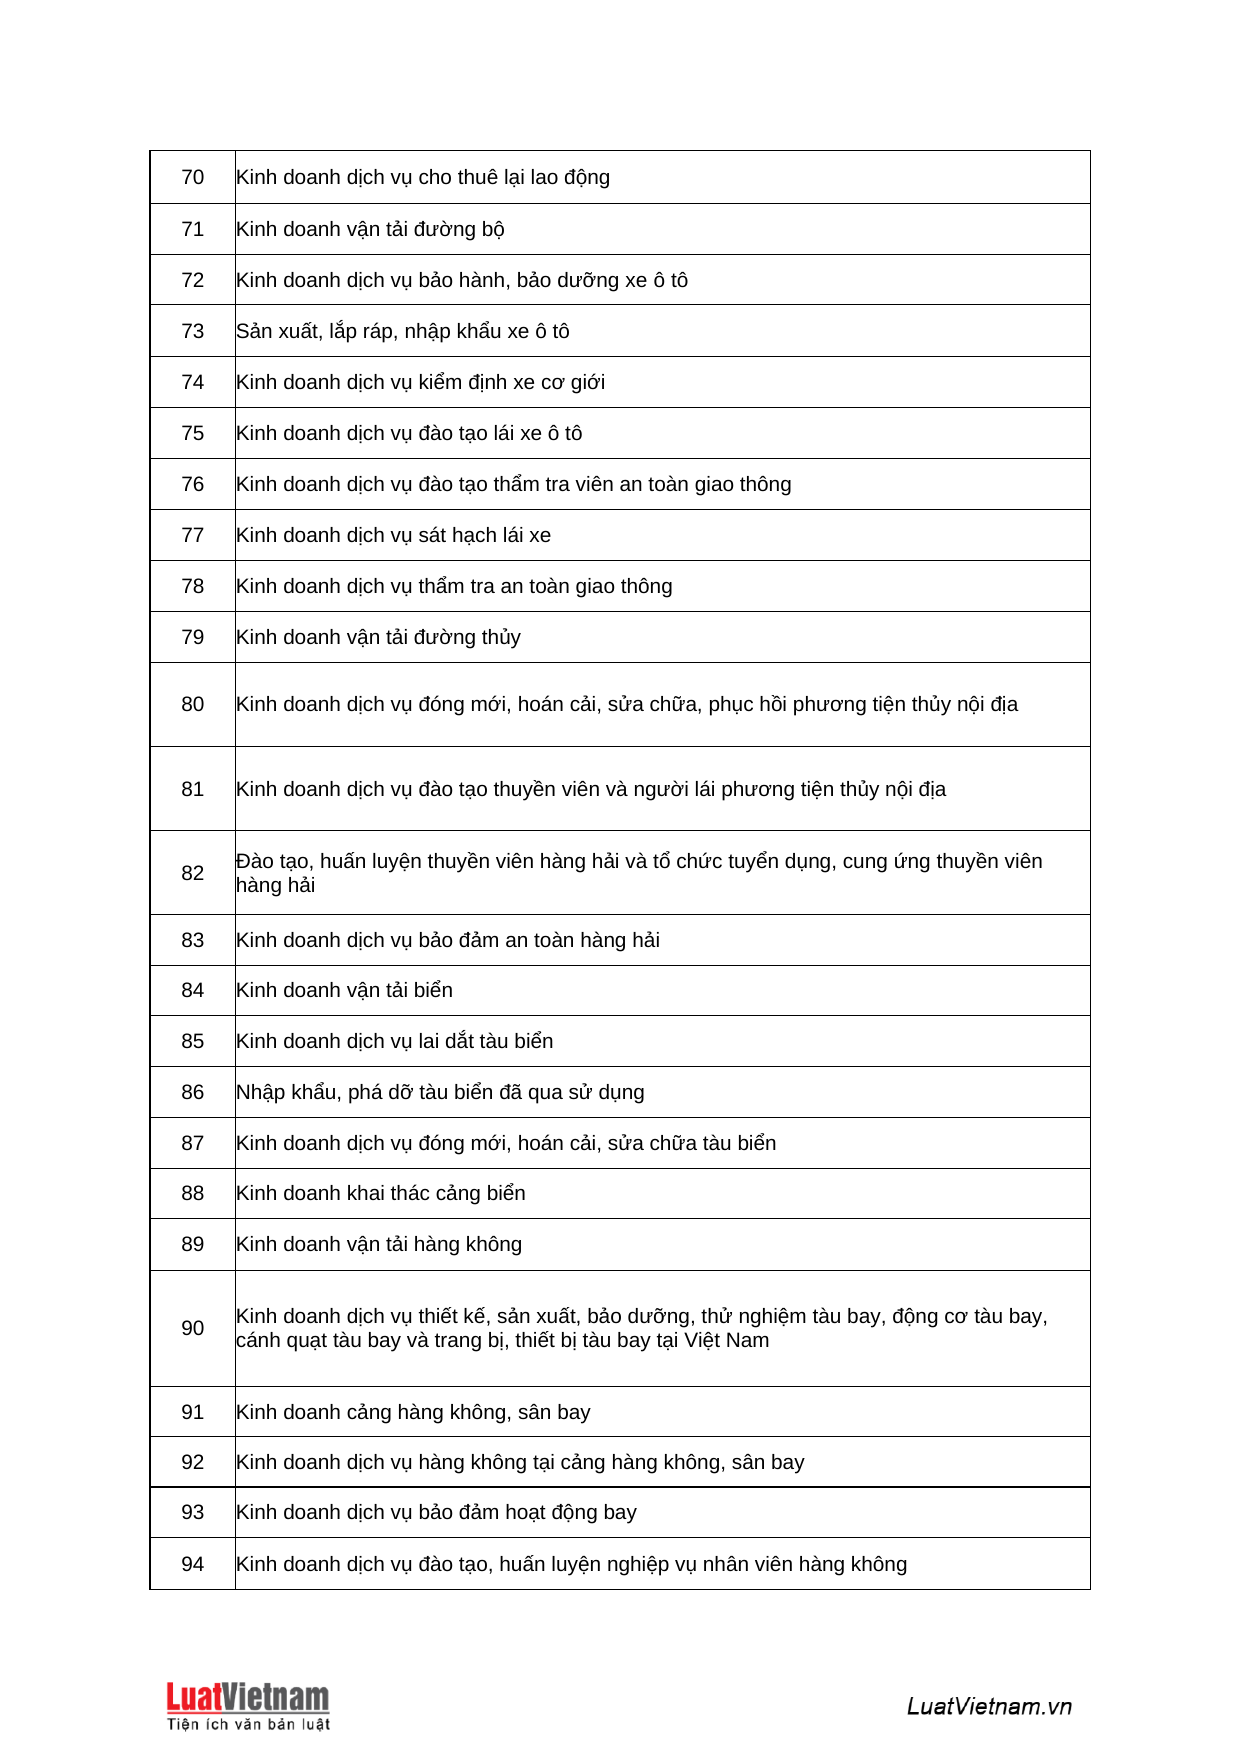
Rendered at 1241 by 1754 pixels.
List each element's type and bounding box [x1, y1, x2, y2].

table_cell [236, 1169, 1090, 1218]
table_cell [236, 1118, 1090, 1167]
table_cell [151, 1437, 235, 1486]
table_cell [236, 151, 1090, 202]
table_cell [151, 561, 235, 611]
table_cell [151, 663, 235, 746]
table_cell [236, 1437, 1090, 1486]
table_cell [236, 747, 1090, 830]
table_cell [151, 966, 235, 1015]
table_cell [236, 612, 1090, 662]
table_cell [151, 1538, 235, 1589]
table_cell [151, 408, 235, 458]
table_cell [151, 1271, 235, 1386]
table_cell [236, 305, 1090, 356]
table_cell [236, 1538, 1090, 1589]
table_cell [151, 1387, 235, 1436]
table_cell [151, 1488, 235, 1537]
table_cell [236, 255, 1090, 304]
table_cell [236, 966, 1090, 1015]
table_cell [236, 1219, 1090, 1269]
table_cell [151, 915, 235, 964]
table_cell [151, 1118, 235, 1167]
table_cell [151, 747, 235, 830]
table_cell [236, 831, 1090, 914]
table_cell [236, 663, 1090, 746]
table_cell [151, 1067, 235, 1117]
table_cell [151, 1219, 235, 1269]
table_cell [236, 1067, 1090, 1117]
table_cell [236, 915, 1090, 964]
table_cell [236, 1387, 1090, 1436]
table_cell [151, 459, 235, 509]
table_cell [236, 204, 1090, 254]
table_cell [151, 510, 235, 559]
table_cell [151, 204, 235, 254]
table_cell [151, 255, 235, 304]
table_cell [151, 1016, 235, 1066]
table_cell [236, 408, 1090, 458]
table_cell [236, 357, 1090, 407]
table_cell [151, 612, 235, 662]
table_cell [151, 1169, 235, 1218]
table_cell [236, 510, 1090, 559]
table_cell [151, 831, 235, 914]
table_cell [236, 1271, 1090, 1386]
picture [150, 1660, 1090, 1754]
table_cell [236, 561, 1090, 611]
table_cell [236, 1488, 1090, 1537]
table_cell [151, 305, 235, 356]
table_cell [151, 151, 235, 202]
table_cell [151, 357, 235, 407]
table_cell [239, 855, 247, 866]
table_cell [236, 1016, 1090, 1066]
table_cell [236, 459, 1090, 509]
